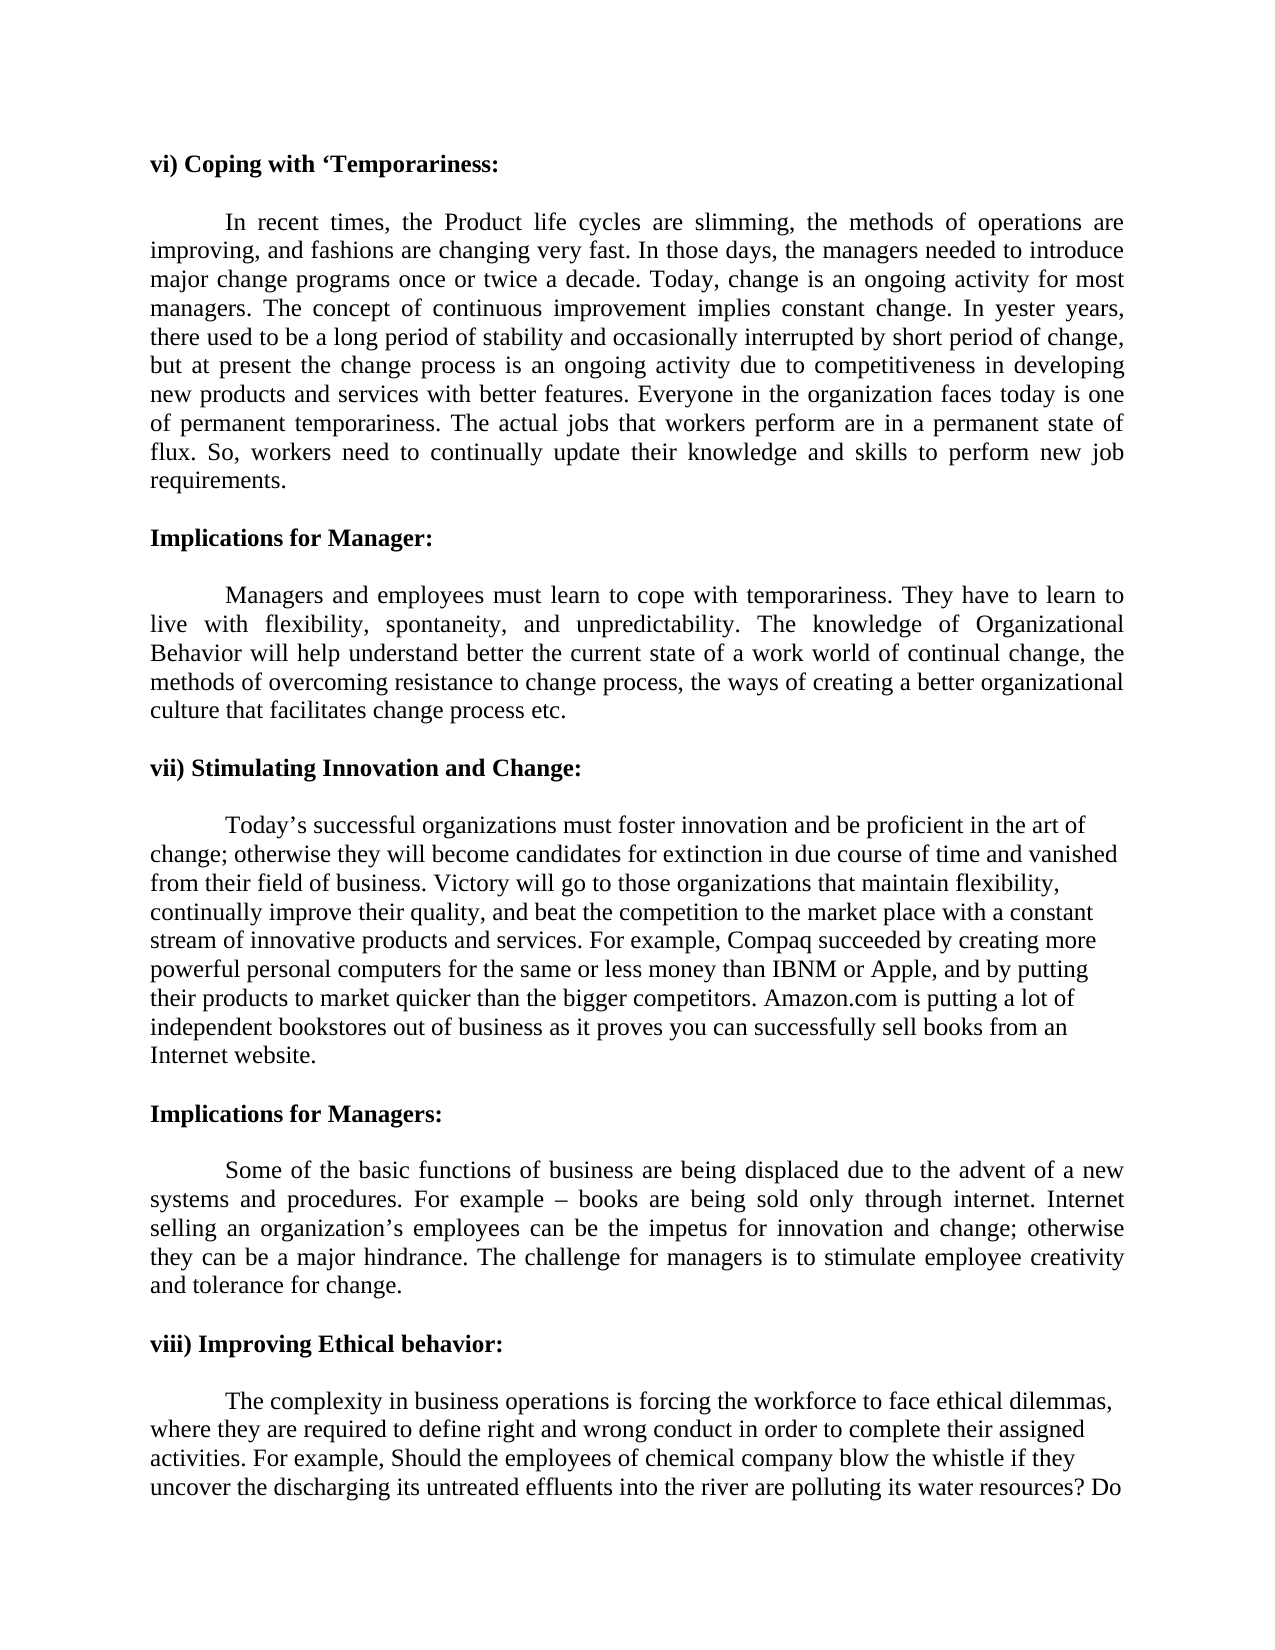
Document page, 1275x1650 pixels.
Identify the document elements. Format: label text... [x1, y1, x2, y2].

text In recent times, the Product life cycles are slimming, the methods of operations are improving, and fashions are changing very fast. In those days, the managers needed to introduce major change programs once or twice a decade. Today, change is an ongoing activity for most managers. The concept of continuous improvement implies constant change. In yester years, there used to be a long period of stability and occasionally interrupted by short period of change, but at present the change process is an ongoing activity due to competitiveness in developing new products and services with better features. Everyone in the organization faces today is one of permanent temporariness. The actual jobs that workers perform are in a permanent state of flux. So, workers need to continually update their knowledge and skills to perform new job requirements. [150, 207, 1125, 494]
subtitle Stimulating Innovation and Change: [150, 753, 1210, 782]
subtitle Implications for Manager: [150, 523, 1210, 552]
text Some of the basic functions of business are being displaced due to the advent of a new systems and procedures. For example – books are being sold only through internet. Internet selling an organization’s employees can be the impetus for innovation and change; otherwise they can be a major hindrance. The challenge for managers is to stimulate employee creativity and tolerance for change. [150, 1156, 1126, 1299]
subtitle Coping with ‘Temporariness: [150, 149, 1210, 178]
subtitle Improving Ethical behavior: [150, 1329, 1210, 1357]
text The complexity in business operations is forcing the workforce to face ethical dilemmas, where they are required to define right and wrong conduct in order to complete their assigned activities. For example, Should the employees of chemical company blow the whistle if they uncover the discharging its untreated effluents into the river are polluting its water resources? Do [150, 1386, 1126, 1501]
text Today’s successful organizations must foster innovation and be proficient in the art of change; otherwise they will become candidates for extinction in due course of time and vanished from their field of business. Victory will go to those organizations that maintain flexibility, continually improve their quality, and beat the competition to the market place with a constant stream of innovative products and services. For example, Compaq succeeded by creating more powerful personal computers for the same or less money than IBNM or Apple, and by putting their products to market quicker than the bigger competitors. Amazon.com is putting a lot of independent bookstores out of business as it proves you can successfully sell books from an Internet website. [150, 811, 1126, 1069]
text Managers and employees must learn to cope with temporariness. They have to learn to live with flexibility, spontaneity, and unpredictability. The knowledge of Organizational Behavior will help understand better the current state of a work world of continual change, the methods of overcoming resistance to change process, the ways of creating a better organizational culture that facilitates change process etc. [150, 581, 1125, 724]
subtitle Implications for Managers: [150, 1099, 1210, 1127]
